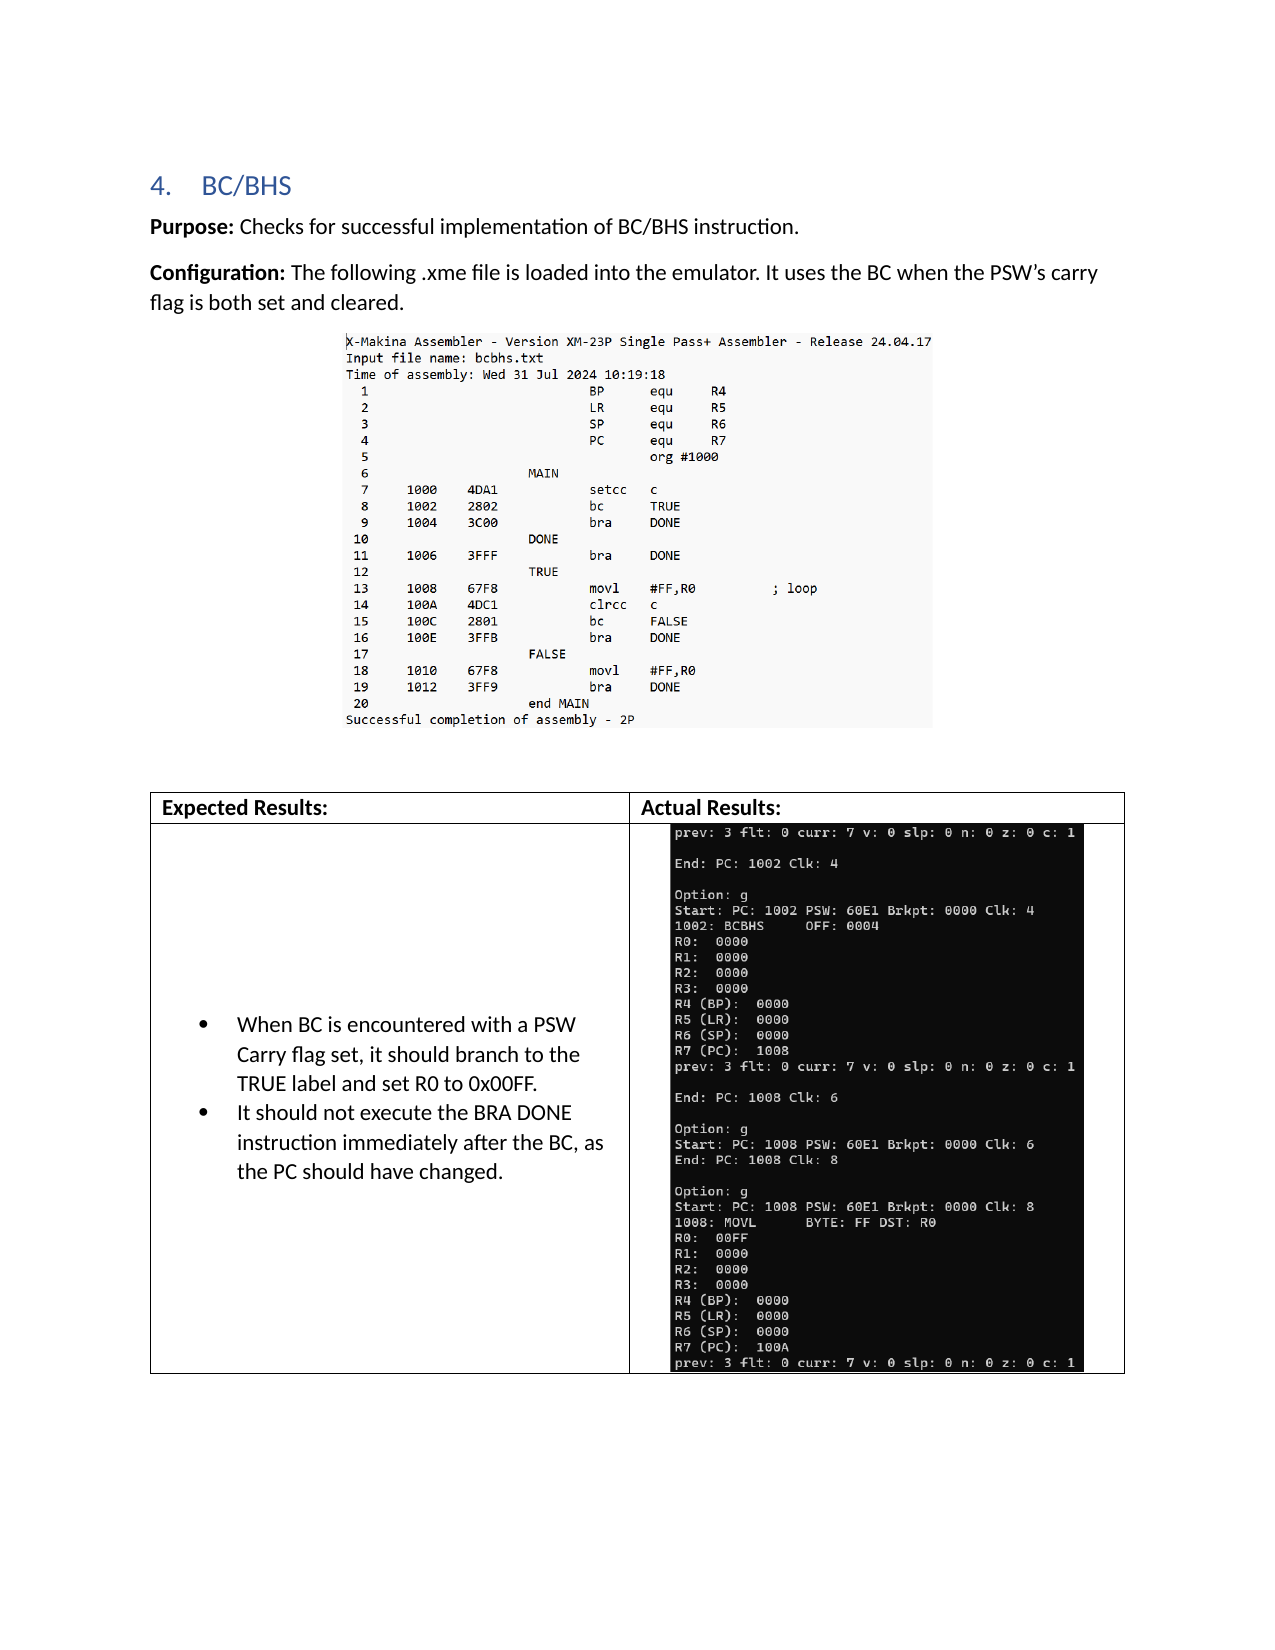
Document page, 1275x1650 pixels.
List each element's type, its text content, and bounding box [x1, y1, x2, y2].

picture [670, 823, 1084, 1372]
subtitle BC/BHS [150, 167, 1125, 202]
table_header Expected Results: [151, 793, 629, 822]
text Configuration: The following .xme file is loaded into the emulator. It uses the BC when the PSW’s carry flag is both set and cleared. [150, 258, 1125, 316]
picture [342, 333, 933, 728]
table_cell [630, 824, 1124, 1373]
table_cell When BC is encountered with a PSW Carry flag set, it should branch to the TRUE label and set R0 to 0x00FF. It should not execute the BRA DONE instruction immediately after the BC, as the PC should have changed. [151, 824, 629, 1373]
text Purpose: Checks for successful implementation of BC/BHS instruction. [150, 212, 1125, 240]
table_header Actual Results: [630, 793, 1124, 822]
